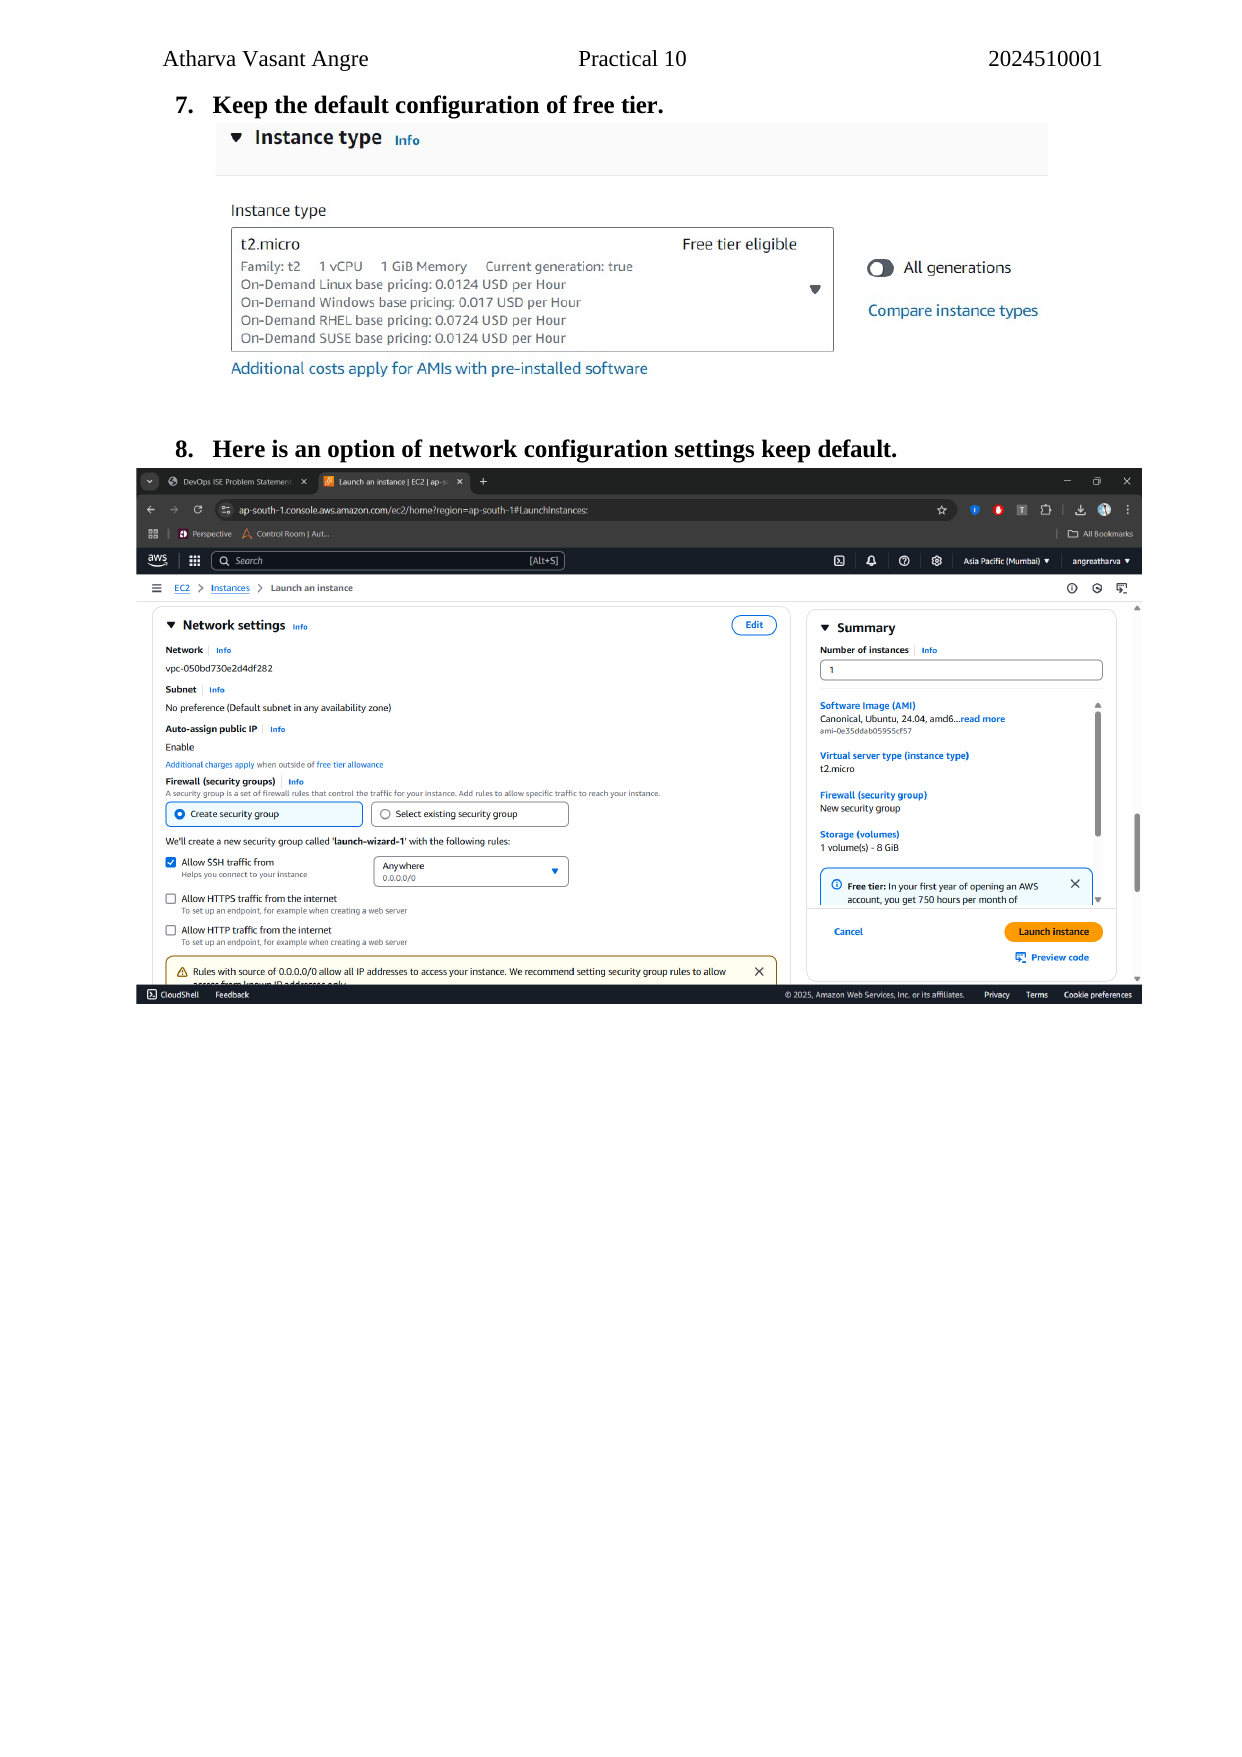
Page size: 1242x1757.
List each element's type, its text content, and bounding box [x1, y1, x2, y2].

picture [136, 468, 1142, 1004]
list Keep the default configuration of free tier. [175, 90, 1168, 118]
picture [215, 123, 1048, 377]
list Here is an option of network configuration settings keep default. [175, 434, 1168, 463]
